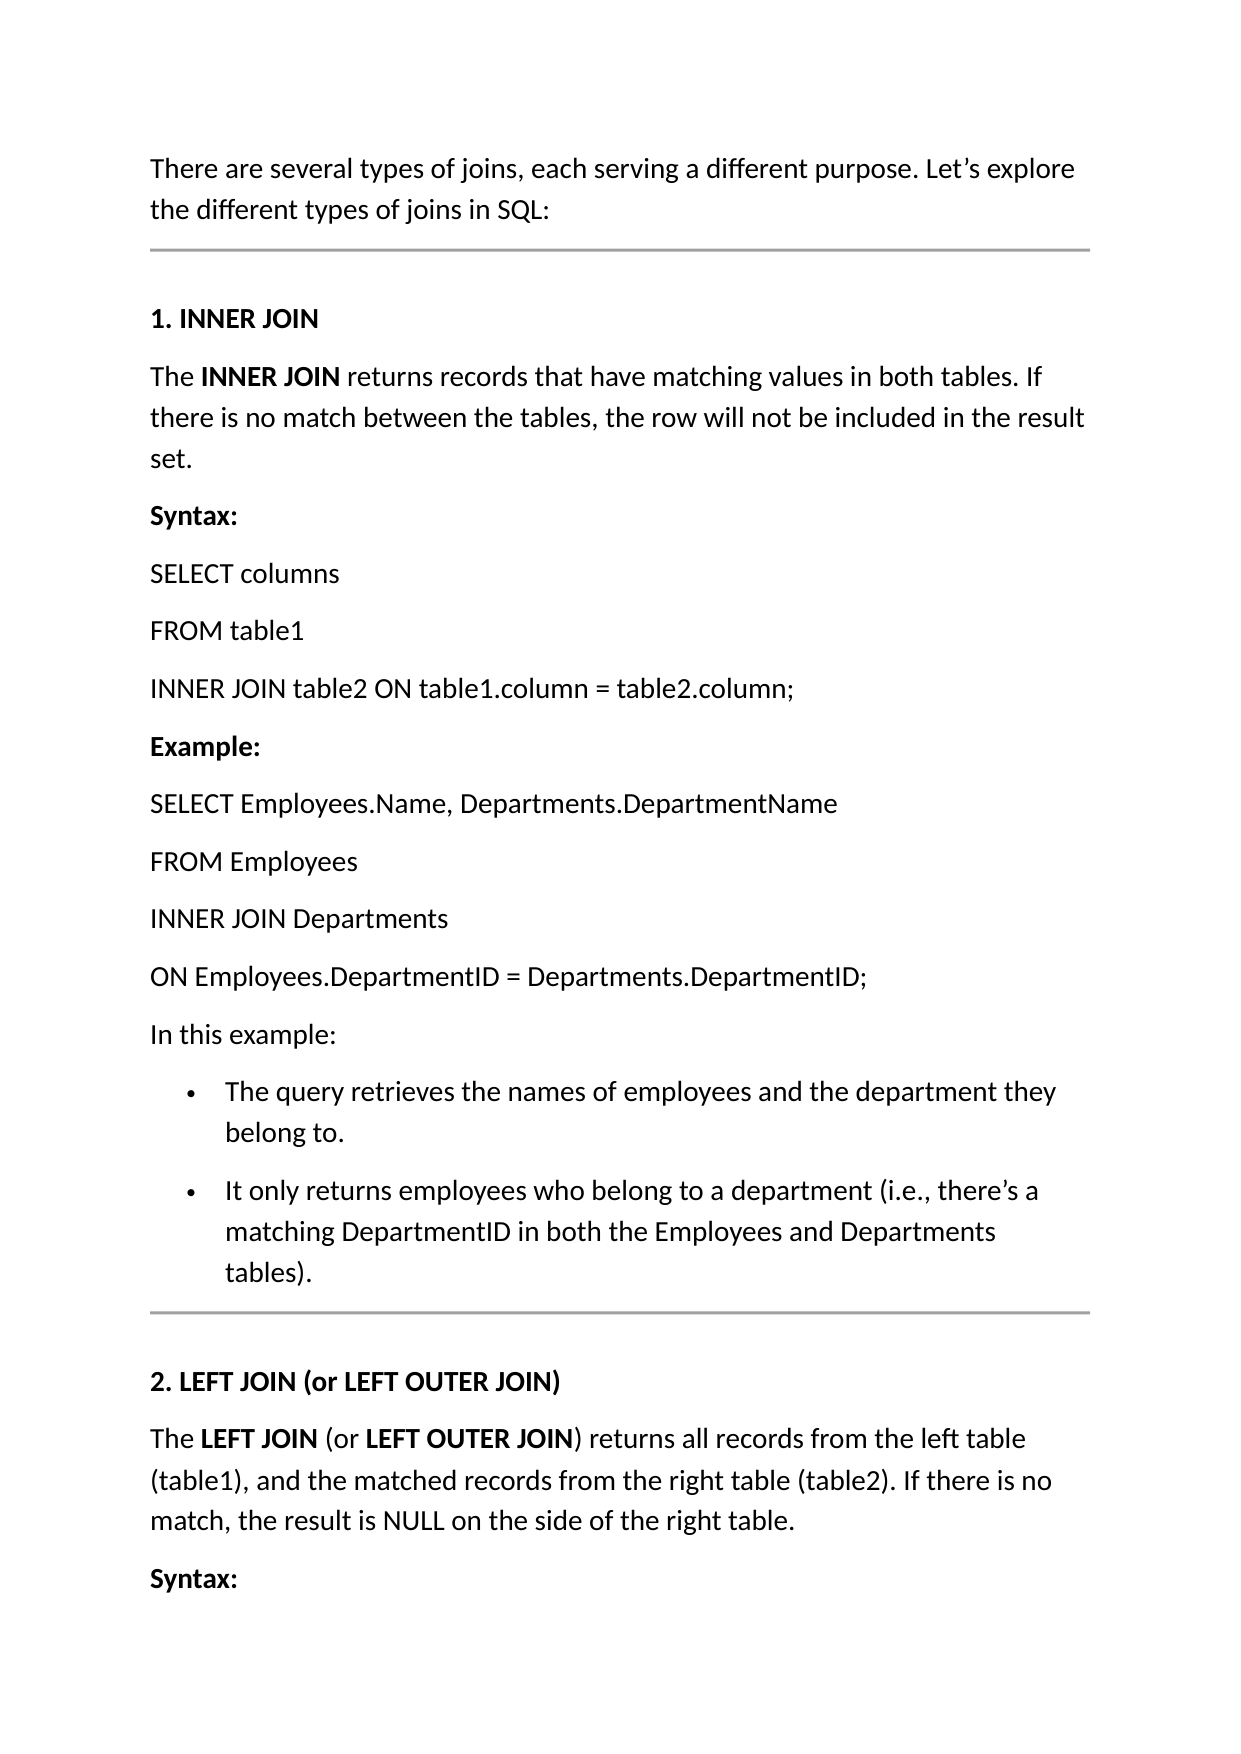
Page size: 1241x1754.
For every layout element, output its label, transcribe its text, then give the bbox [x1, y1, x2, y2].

text FROM table1 [150, 612, 1090, 648]
text FROM Employees [150, 843, 1090, 878]
text In this example: [150, 1016, 1090, 1051]
text Syntax: [150, 497, 1090, 533]
text ON Employees.DepartmentID = Departments.DepartmentID; [150, 958, 1090, 994]
text The INNER JOIN returns records that have matching values in both tables. If there is no match between the tables, the row will not be included in the result set. [150, 358, 1090, 475]
text 1. INNER JOIN [150, 300, 1090, 336]
text INNER JOIN Departments [150, 901, 1090, 936]
text SELECT Employees.Name, Departments.DepartmentName [150, 785, 1090, 821]
list It only returns employees who belong to a department (i.e., there’s a matching DepartmentID in both the Employees and Departments tables). [187, 1172, 1090, 1289]
list The query retrieves the names of employees and the department they belong to. [187, 1073, 1090, 1150]
text There are several types of joins, each serving a different purpose. Let’s explore the different types of joins in SQL: [150, 150, 1090, 227]
text 2. LEFT JOIN (or LEFT OUTER JOIN) [150, 1363, 1090, 1399]
text The LEFT JOIN (or LEFT OUTER JOIN) returns all records from the left table (table1), and the matched records from the right table (table2). If there is no match, the result is NULL on the side of the right table. [150, 1421, 1090, 1538]
text SELECT columns [150, 555, 1090, 591]
text Example: [150, 728, 1090, 763]
text INNER JOIN table2 ON table1.column = table2.column; [150, 670, 1090, 706]
text Syntax: [150, 1560, 1090, 1596]
